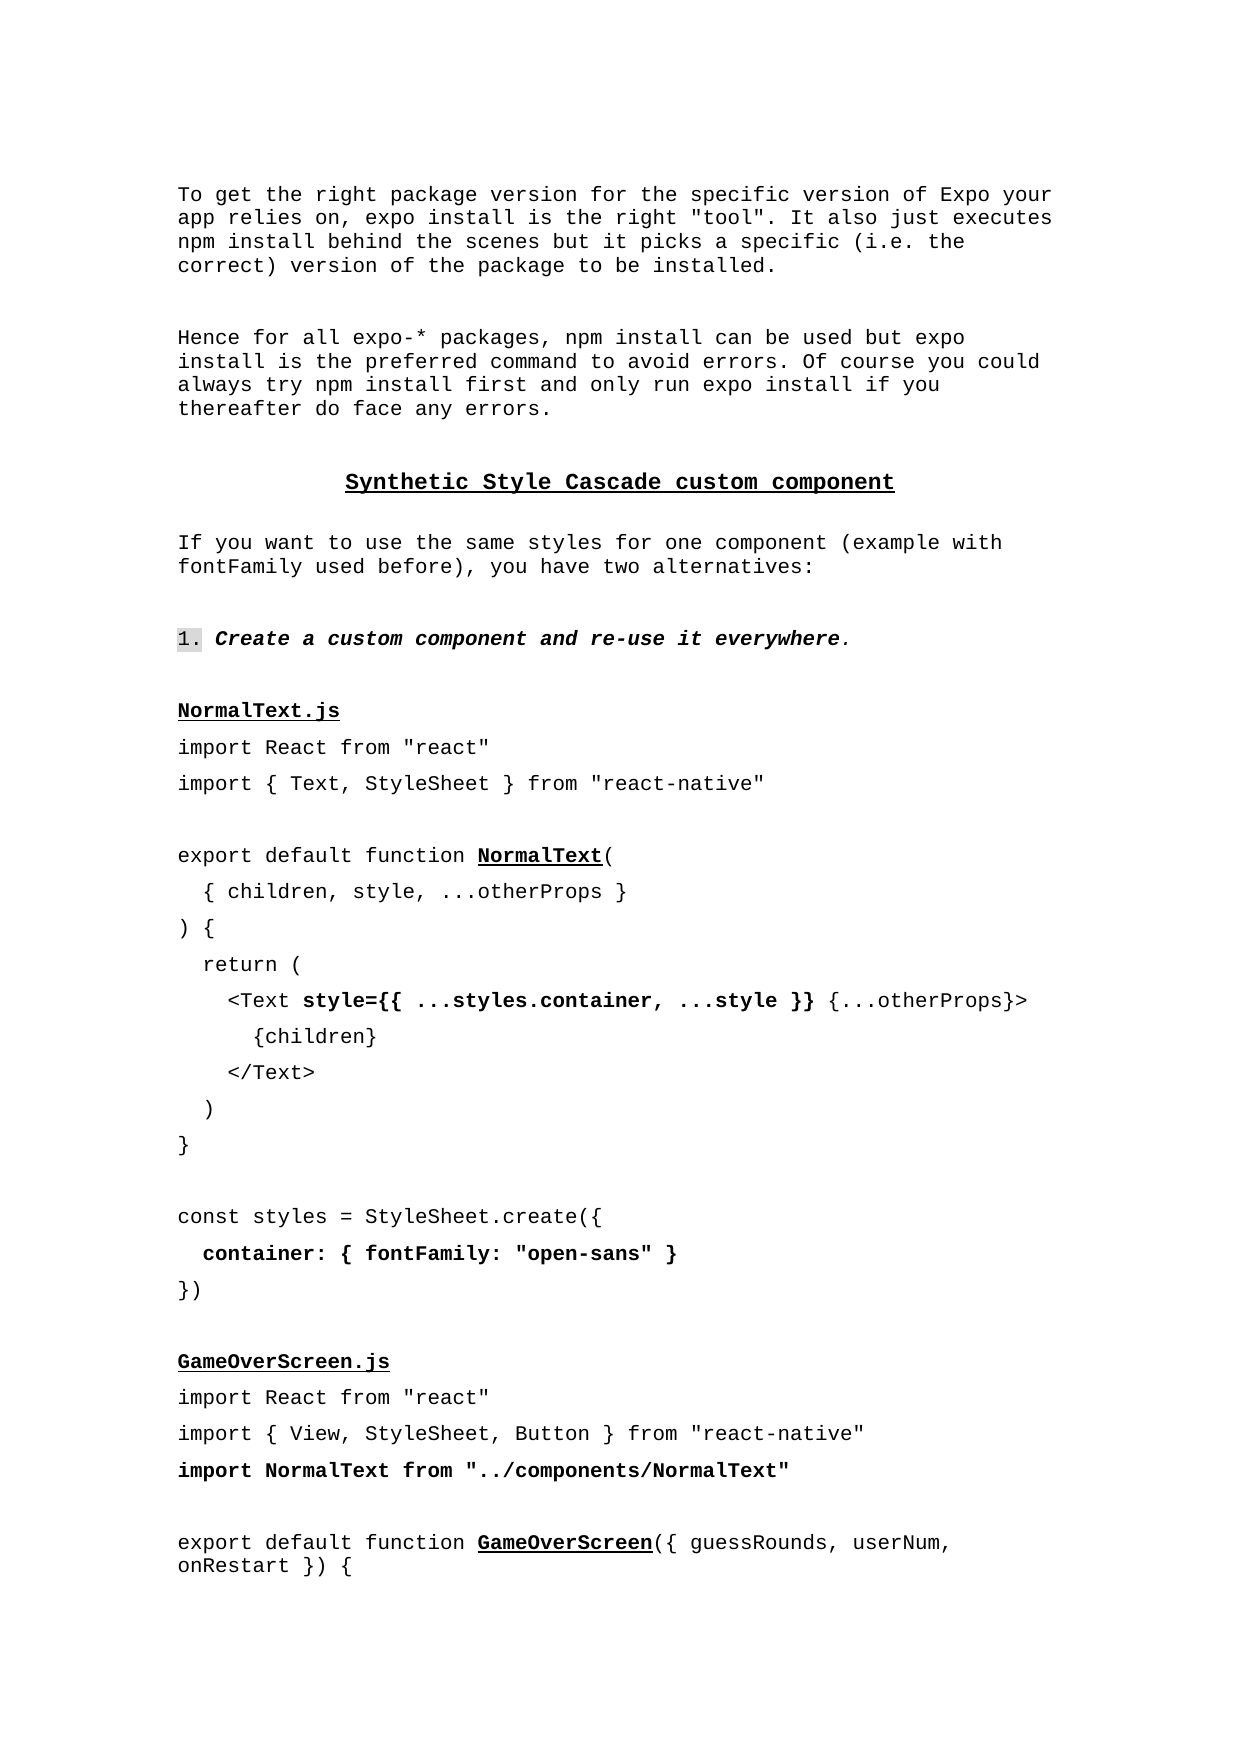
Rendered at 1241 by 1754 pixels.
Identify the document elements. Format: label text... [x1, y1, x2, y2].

text import React from "react" [177, 737, 1063, 760]
text 1. Create a custom component and re-use it everywhere. [202, 628, 1063, 652]
text ) { [177, 917, 1063, 941]
text <Text style={{ ...styles.container, ...style }} {...otherProps}> [177, 990, 1063, 1013]
text import { Text, StyleSheet } from "react-native" [177, 773, 1063, 796]
text </Text> [177, 1062, 1063, 1086]
text {children} [177, 1026, 1063, 1049]
text const styles = StyleSheet.create({ [177, 1207, 1063, 1230]
text }) [177, 1279, 1063, 1302]
text import React from "react" [177, 1387, 1063, 1411]
text return ( [177, 953, 1063, 977]
text export default function NormalText( [177, 845, 1063, 869]
text container: { fontFamily: "open-sans" } [177, 1243, 1063, 1266]
text { children, style, ...otherProps } [177, 881, 1063, 905]
text Synthetic Style Cascade custom component [177, 470, 1063, 496]
text GameOverScreen.js [177, 1351, 1063, 1375]
text import { View, StyleSheet, Button } from "react-native" [177, 1423, 1063, 1447]
text ) [177, 1098, 1063, 1122]
text import NormalText from "../components/NormalText" [177, 1459, 1063, 1483]
text } [177, 1134, 1063, 1158]
text Hence for all expo-* packages, npm install can be used but expo install is the preferred command to avoid errors. Of course you could always try npm install first and only run expo install if you thereafter do face any errors. [177, 327, 1063, 422]
text export default function GameOverScreen({ guessRounds, userNum, onRestart }) { [177, 1532, 1063, 1579]
text NormalText.js [177, 701, 1063, 724]
text To get the right package version for the specific version of Expo your app relies on, expo install is the right "tool". It also just executes npm install behind the scenes but it picks a specific (i.e. the correct) version of the package to be installed. [177, 184, 1063, 278]
text If you want to use the same styles for one component (example with fontFamily used before), you have two alternatives: [177, 532, 1063, 579]
